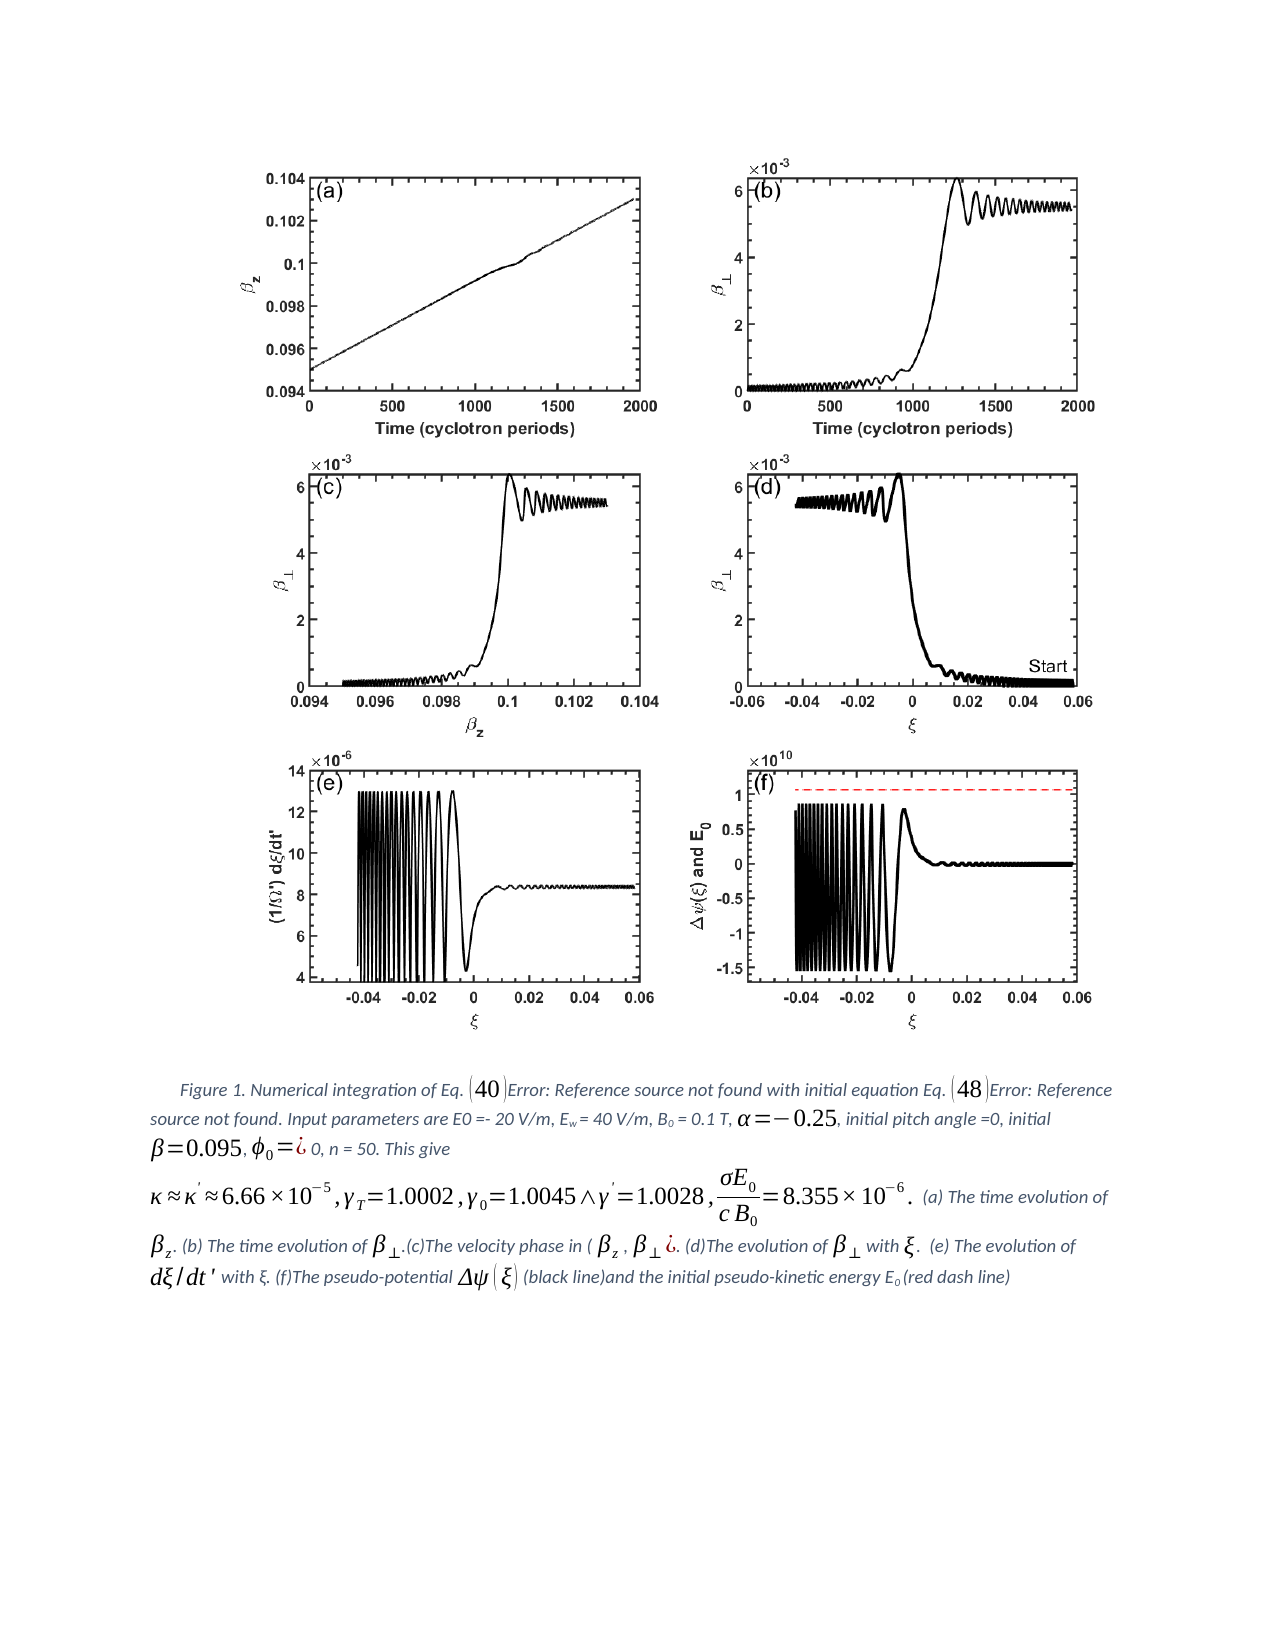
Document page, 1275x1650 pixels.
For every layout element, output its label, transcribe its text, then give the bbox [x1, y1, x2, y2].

picture [180, 150, 1174, 1056]
